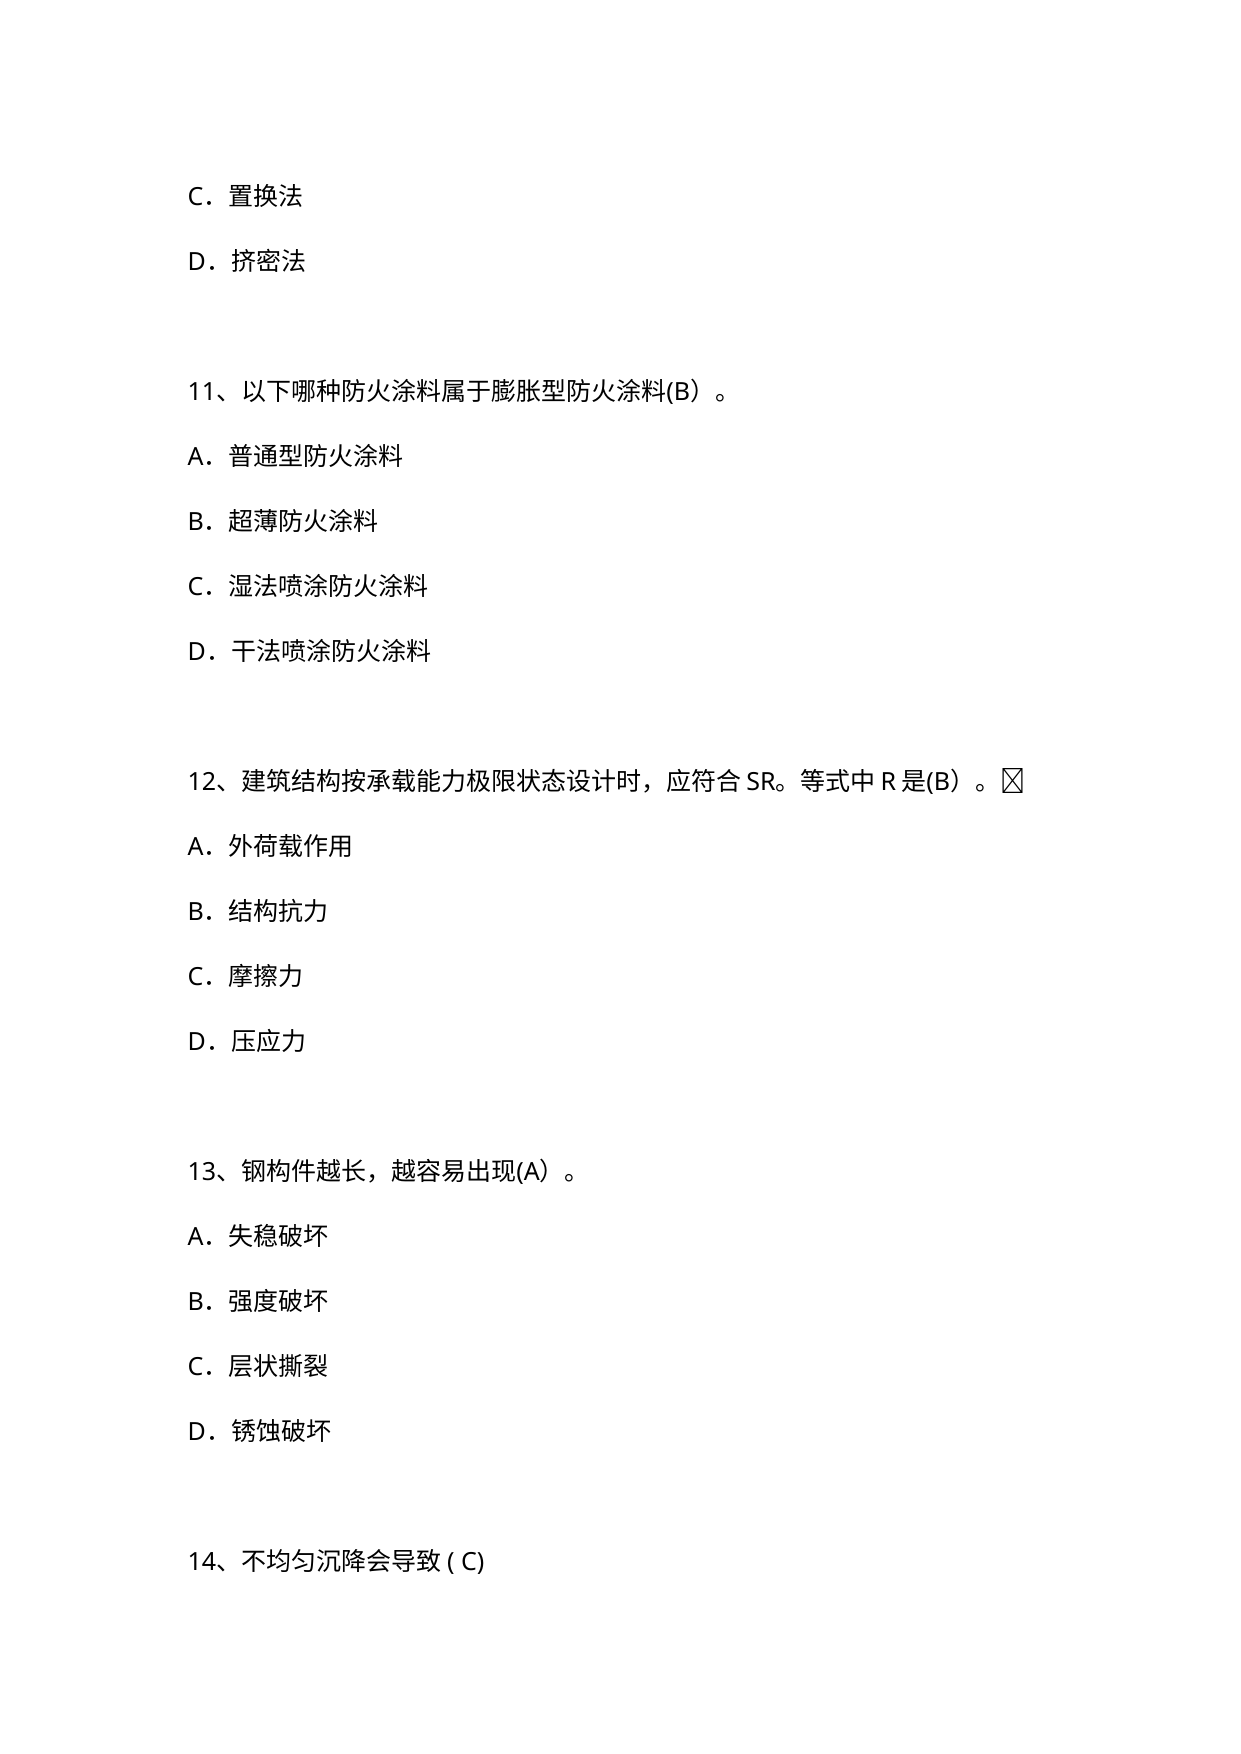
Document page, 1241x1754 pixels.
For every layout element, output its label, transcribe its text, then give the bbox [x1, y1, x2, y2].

text C．湿法喷涂防火涂料 [187, 552, 1053, 617]
text 11、以下哪种防火涂料属于膨胀型防火涂料(B）。 [187, 357, 1053, 422]
text D．锈蚀破坏 [187, 1397, 1053, 1462]
text D．挤密法 [187, 227, 1053, 292]
text 14、不均匀沉降会导致 ( C) [187, 1527, 1053, 1592]
text A．普通型防火涂料 [187, 422, 1053, 487]
text B．结构抗力 [187, 877, 1053, 942]
text C．摩擦力 [187, 942, 1053, 1007]
text B．强度破坏 [187, 1267, 1053, 1332]
text C．层状撕裂 [187, 1332, 1053, 1397]
text 13、钢构件越长，越容易出现(A）。 [187, 1137, 1053, 1202]
text 12、建筑结构按承载能力极限状态设计时，应符合SR。等式中R是(B）。 [187, 747, 1053, 812]
text D．干法喷涂防火涂料 [187, 617, 1053, 682]
text C．置换法 [187, 162, 1053, 227]
text D．压应力 [187, 1007, 1053, 1072]
text A．失稳破坏 [187, 1202, 1053, 1267]
text A．外荷载作用 [187, 812, 1053, 877]
text B．超薄防火涂料 [187, 487, 1053, 552]
